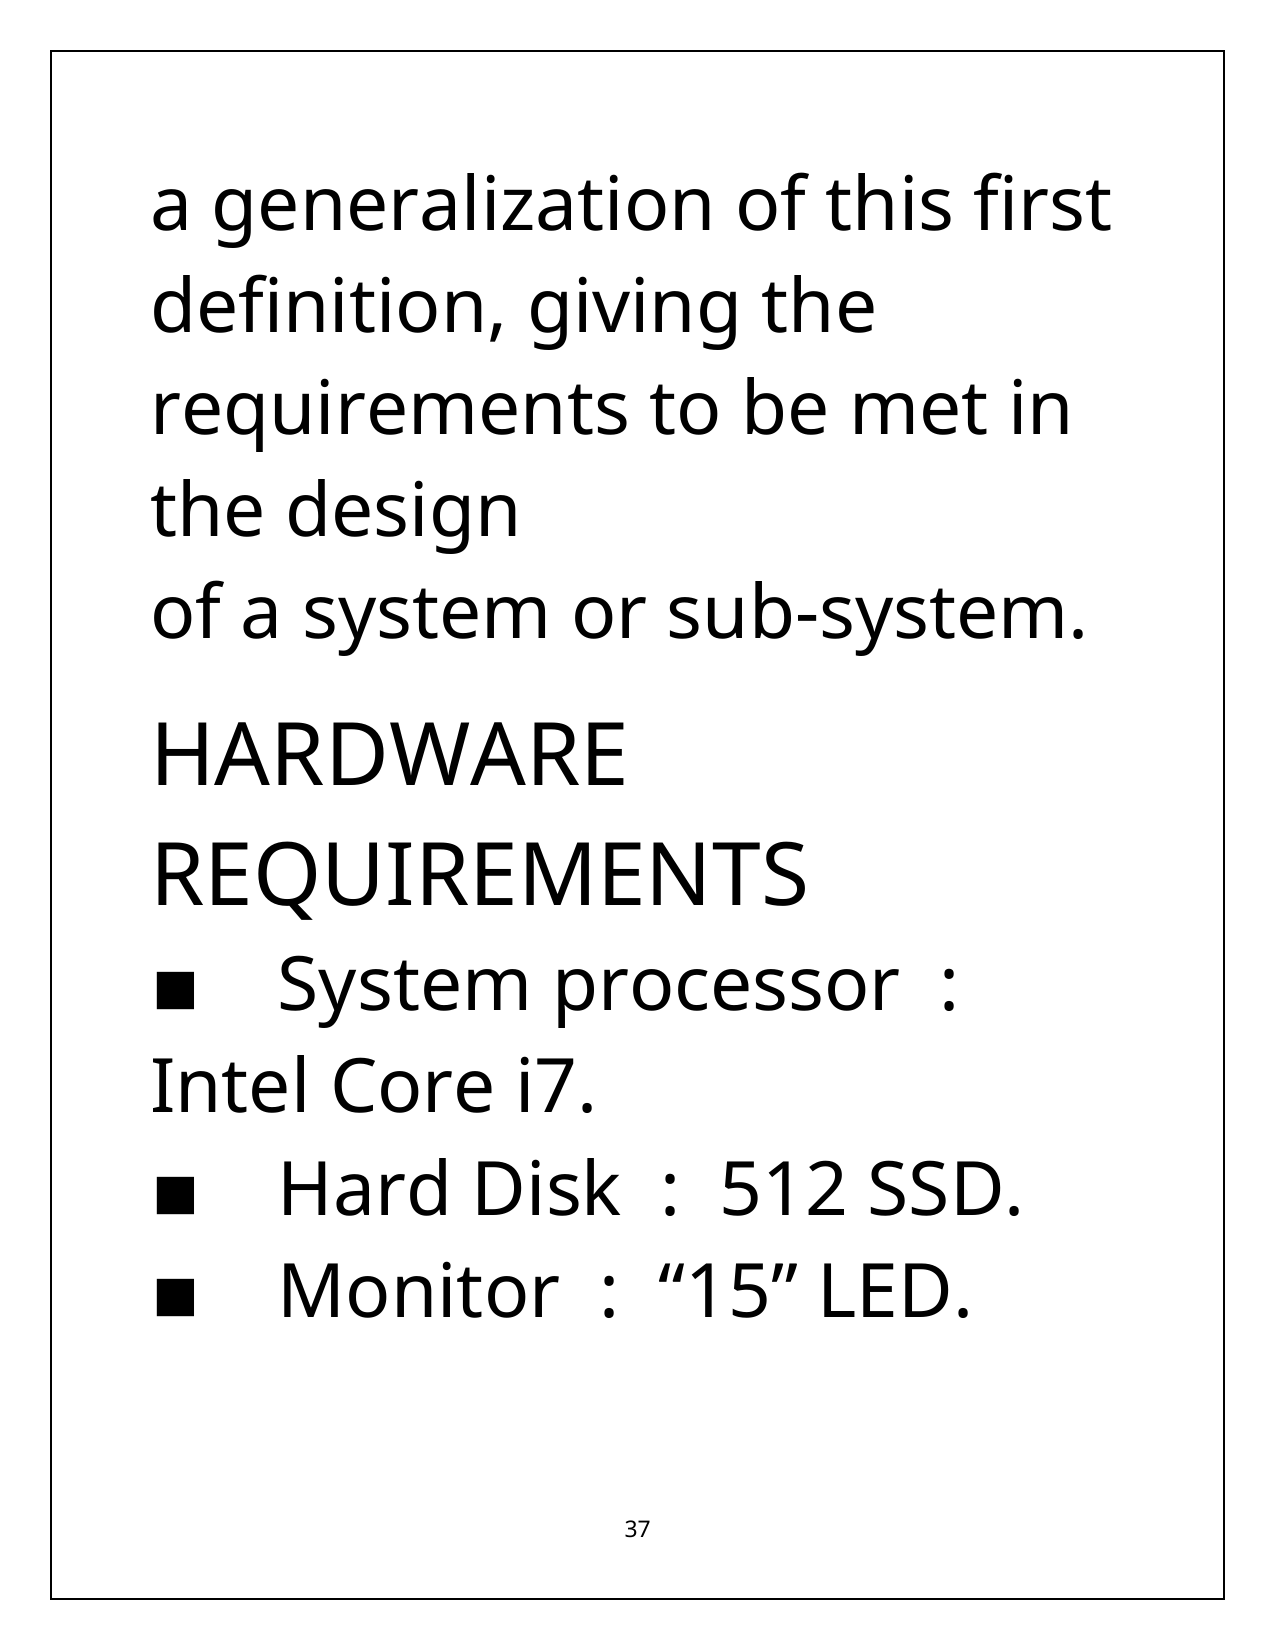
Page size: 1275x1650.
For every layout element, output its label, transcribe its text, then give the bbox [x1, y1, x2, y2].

text ▪ System processor : Intel Core i7. [150, 931, 1125, 1135]
text a generalization of this first definition, giving the requirements to be met in the design [150, 150, 1125, 559]
text HARDWARE REQUIREMENTS [150, 692, 1125, 931]
text ▪ Monitor : “15” LED. [150, 1237, 1125, 1339]
text ▪ Hard Disk : 512 SSD. [150, 1135, 1125, 1237]
text of a system or sub-system. [150, 559, 1125, 661]
